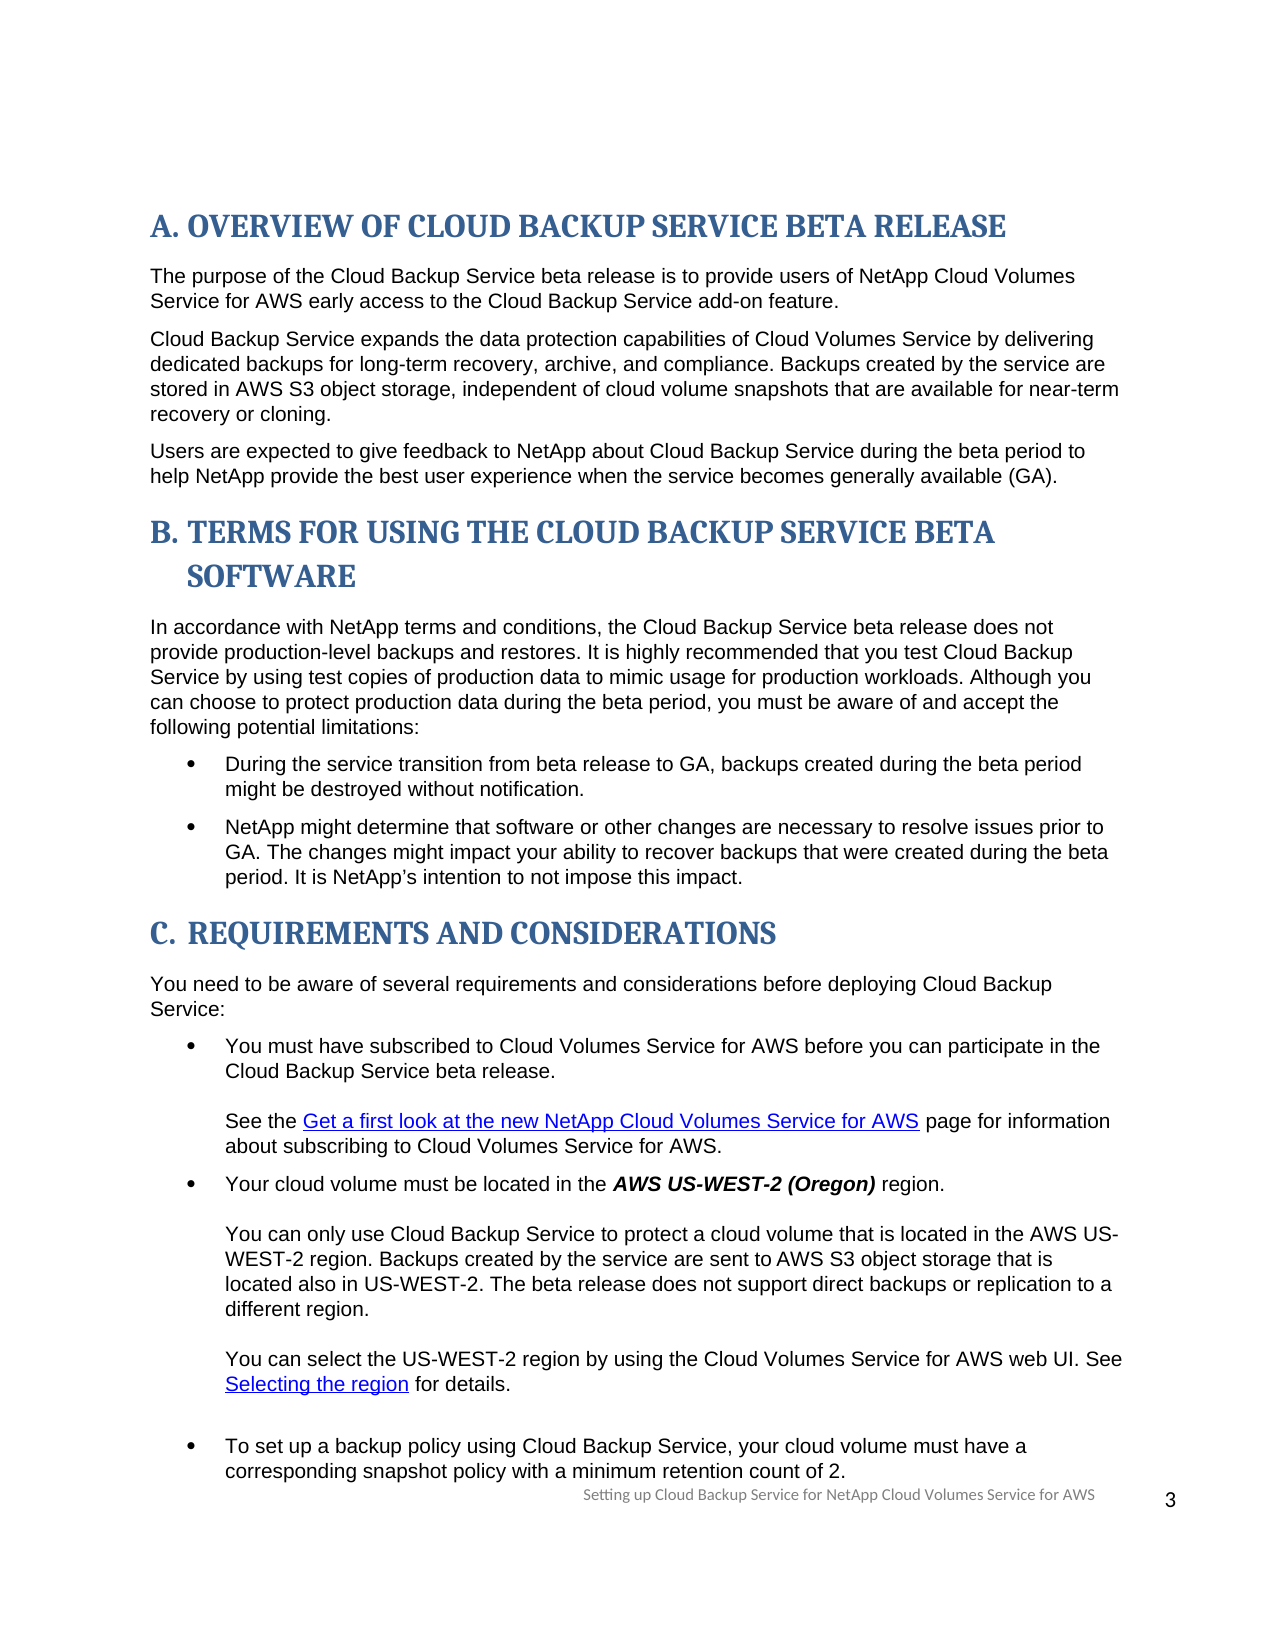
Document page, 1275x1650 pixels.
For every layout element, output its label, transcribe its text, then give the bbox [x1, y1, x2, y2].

text Users are expected to give feedback to NetApp about Cloud Backup Service during the beta period to help NetApp provide the best user experience when the service becomes generally available (GA). [150, 439, 1125, 489]
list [187, 1433, 1125, 1483]
text Cloud Backup Service expands the data protection capabilities of Cloud Volumes Service by delivering dedicated backups for long-term recovery, archive, and compliance. Backups created by the service are stored in AWS S3 object storage, independent of cloud volume snapshots that are available for near-term recovery or cloning. [150, 326, 1125, 426]
list Your cloud volume must be located in the AWS US-WEST-2 (Oregon) region. You can only use Cloud Backup Service to protect a cloud volume that is located in the AWS US-WEST-2 region. Backups created by the service are sent to AWS S3 object storage that is located also in US-WEST-2. The beta release does not support direct backups or replication to a different region. You can select the US-WEST-2 region by using the Cloud Volumes Service for AWS web UI. See Selecting the region for details. [187, 1171, 1125, 1421]
text The purpose of the Cloud Backup Service beta release is to provide users of NetApp Cloud Volumes Service for AWS early access to the Cloud Backup Service add-on feature. [150, 264, 1125, 314]
subtitle Overview of Cloud Backup Service beta release [150, 207, 1125, 246]
text In accordance with NetApp terms and conditions, the Cloud Backup Service beta release does not provide production-level backups and restores. It is highly recommended that you test Cloud Backup Service by using test copies of production data to mimic usage for production workloads. Although you can choose to protect production data during the beta period, you must be aware of and accept the following potential limitations: [150, 614, 1125, 739]
list NetApp might determine that software or other changes are necessary to resolve issues prior to GA. The changes might impact your ability to recover backups that were created during the beta period. It is NetApp’s intention to not impose this impact. [187, 814, 1125, 889]
subtitle Requirements and considerations [150, 914, 1125, 953]
list During the service transition from beta release to GA, backups created during the beta period might be destroyed without notification. [187, 752, 1125, 802]
list You must have subscribed to Cloud Volumes Service for AWS before you can participate in the Cloud Backup Service beta release. See the Get a first look at the new NetApp Cloud Volumes Service for AWS page for information about subscribing to Cloud Volumes Service for AWS. [187, 1033, 1125, 1158]
subtitle Terms for using the Cloud Backup Service beta software [150, 514, 1125, 596]
text You need to be aware of several requirements and considerations before deploying Cloud Backup Service: [150, 971, 1125, 1021]
